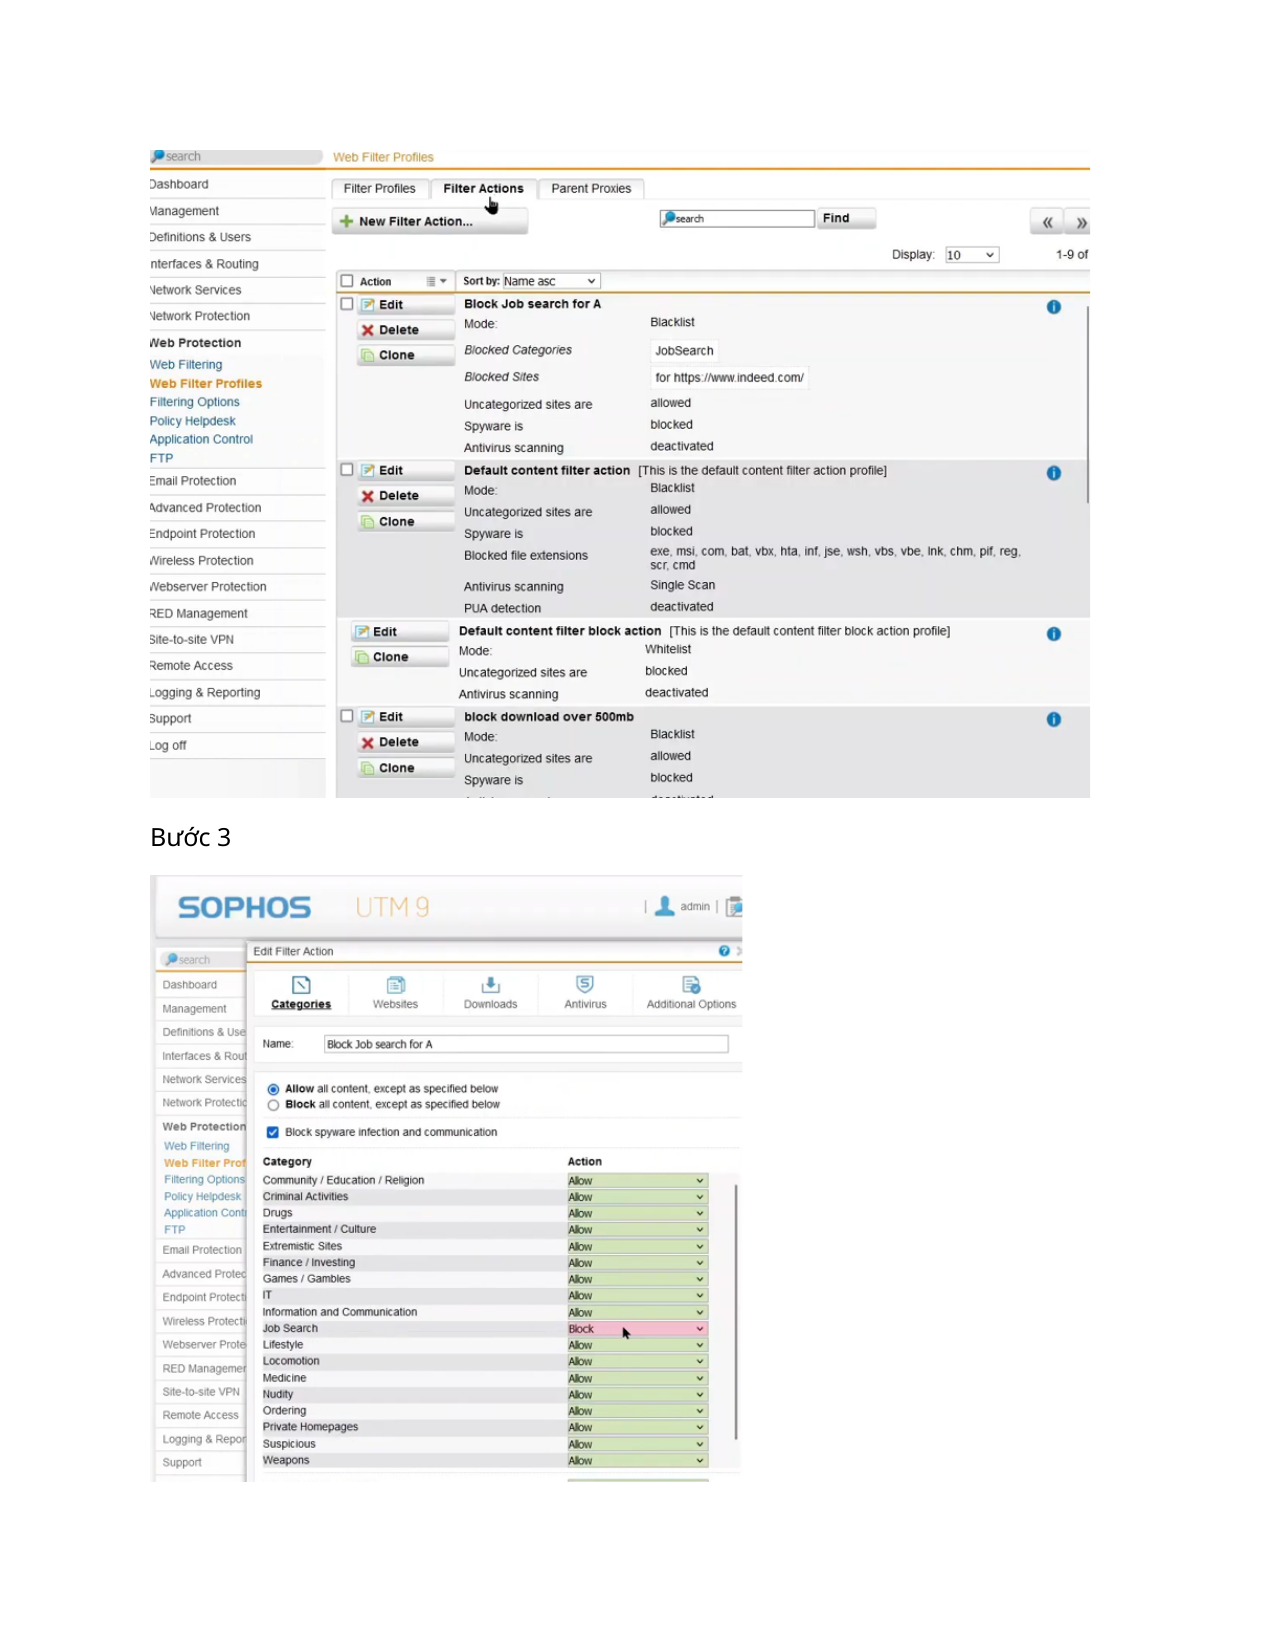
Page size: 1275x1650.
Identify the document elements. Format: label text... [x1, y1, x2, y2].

text Bước 3 [150, 819, 1125, 853]
picture [150, 150, 1091, 798]
picture [150, 875, 743, 1482]
